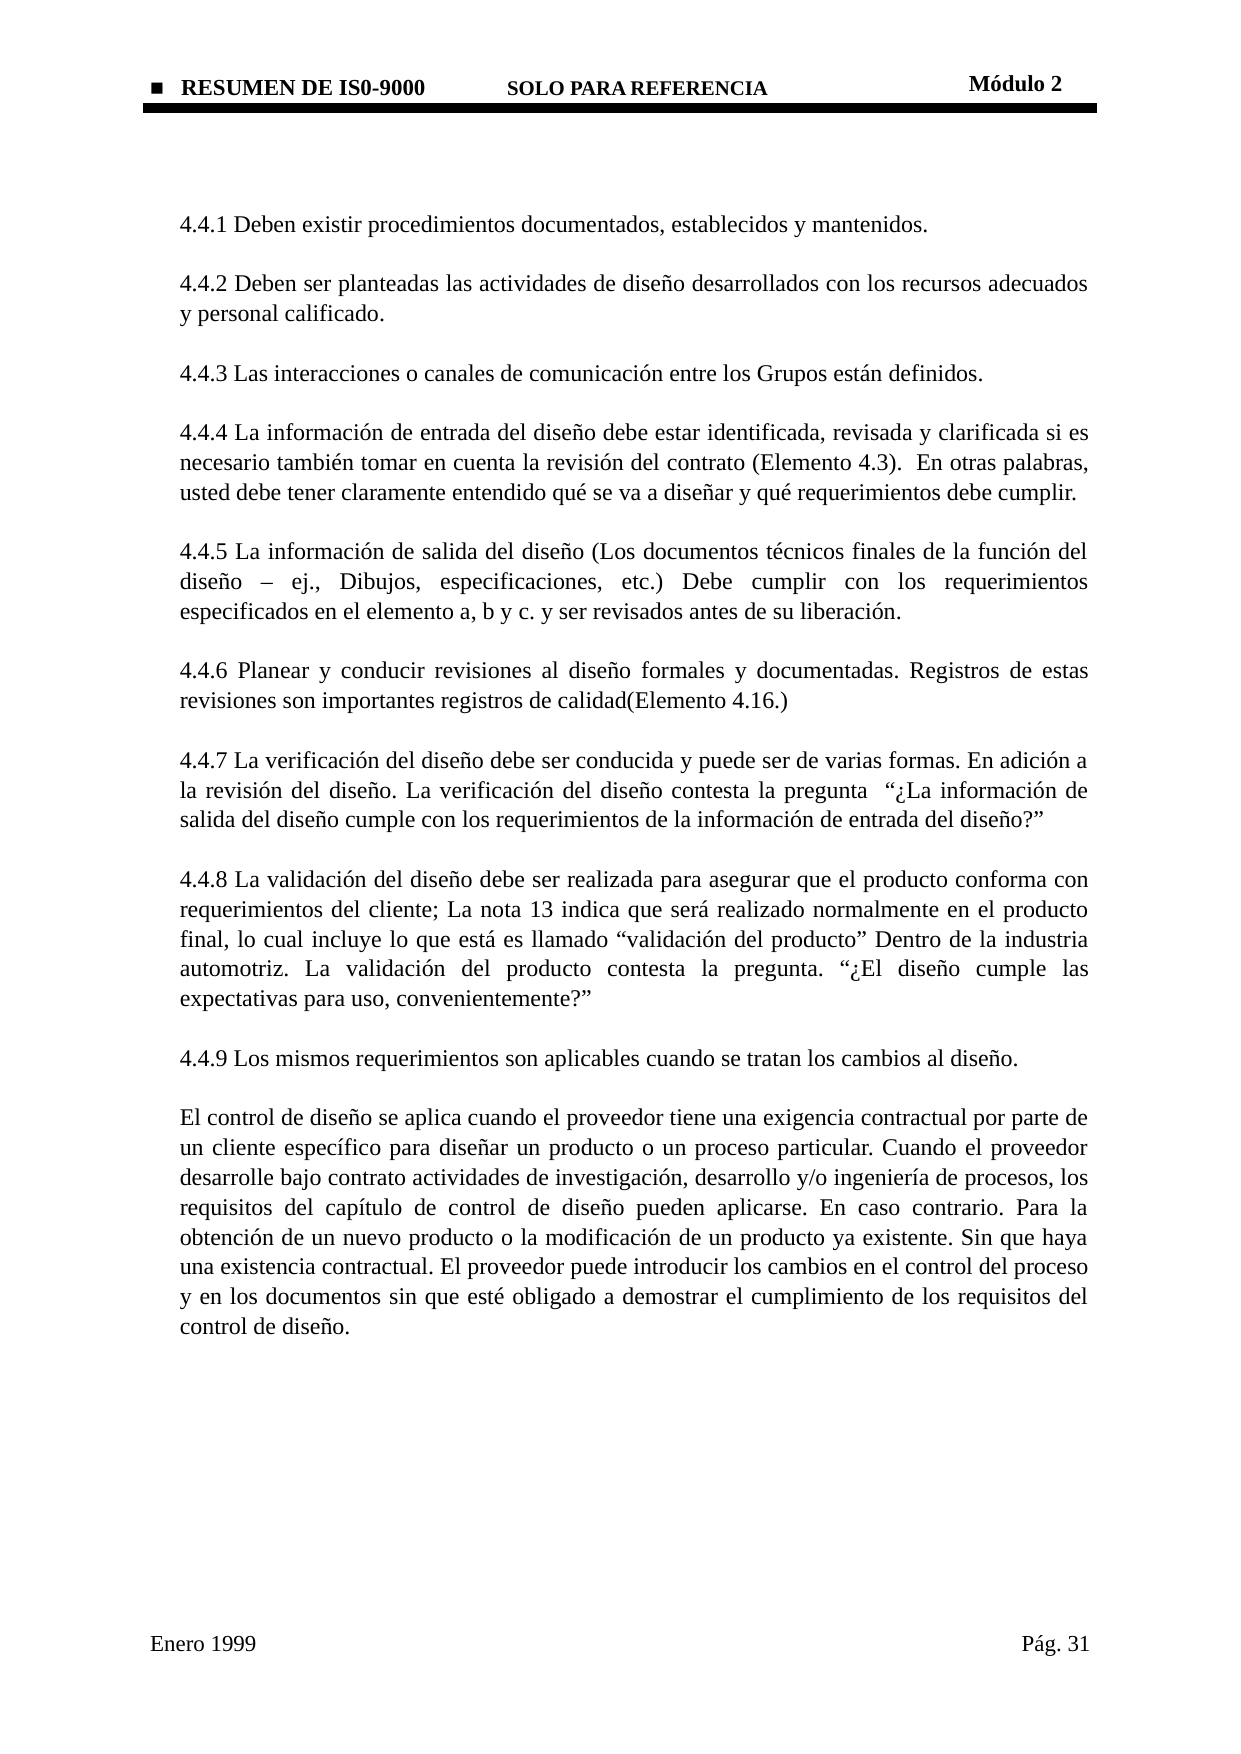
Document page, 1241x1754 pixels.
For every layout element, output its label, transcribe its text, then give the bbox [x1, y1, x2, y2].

text 4.4.6 Planear y conducir revisiones al diseño formales y documentadas. Registros de estas revisiones son importantes registros de calidad(Elemento 4.16.) [179, 656, 1090, 714]
text 4.4.1 Deben existir procedimientos documentados, establecidos y mantenidos. [179, 209, 1090, 237]
text 4.4.2 Deben ser planteadas las actividades de diseño desarrollados con los recursos adecuados y personal calificado. [179, 269, 1090, 327]
text 4.4.5 La información de salida del diseño (Los documentos técnicos finales de la función del diseño – ej., Dibujos, especificaciones, etc.) Debe cumplir con los requerimientos especificados en el elemento a, b y c. y ser revisados antes de su liberación. [179, 537, 1090, 624]
text 4.4.7 La verificación del diseño debe ser conducida y puede ser de varias formas. En adición a la revisión del diseño. La verificación del diseño contesta la pregunta “¿La información de salida del diseño cumple con los requerimientos de la información de entrada del diseño?” [179, 746, 1090, 833]
text 4.4.8 La validación del diseño debe ser realizada para asegurar que el producto conforma con requerimientos del cliente; La nota 13 indica que será realizado normalmente en el producto final, lo cual incluye lo que está es llamado “validación del producto” Dentro de la industria automotriz. La validación del producto contesta la pregunta. “¿El diseño cumple las expectativas para uso, convenientemente?” [179, 865, 1090, 1012]
text 4.4.3 Las interacciones o canales de comunicación entre los Grupos están definidos. [179, 358, 1090, 386]
text 4.4.9 Los mismos requerimientos son aplicables cuando se tratan los cambios al diseño. [179, 1044, 1090, 1071]
text 4.4.4 La información de entrada del diseño debe estar identificada, revisada y clarificada si es necesario también tomar en cuenta la revisión del contrato (Elemento 4.3). En otras palabras, usted debe tener claramente entendido qué se va a diseñar y qué requerimientos debe cumplir. [179, 418, 1090, 505]
text El control de diseño se aplica cuando el proveedor tiene una exigencia contractual por parte de un cliente específico para diseñar un producto o un proceso particular. Cuando el proveedor desarrolle bajo contrato actividades de investigación, desarrollo y/o ingeniería de procesos, los requisitos del capítulo de control de diseño pueden aplicarse. En caso contrario. Para la obtención de un nuevo producto o la modificación de un producto ya existente. Sin que haya una existencia contractual. El proveedor puede introducir los cambios en el control del proceso y en los documentos sin que esté obligado a demostrar el cumplimiento de los requisitos del control de diseño. [179, 1103, 1090, 1339]
